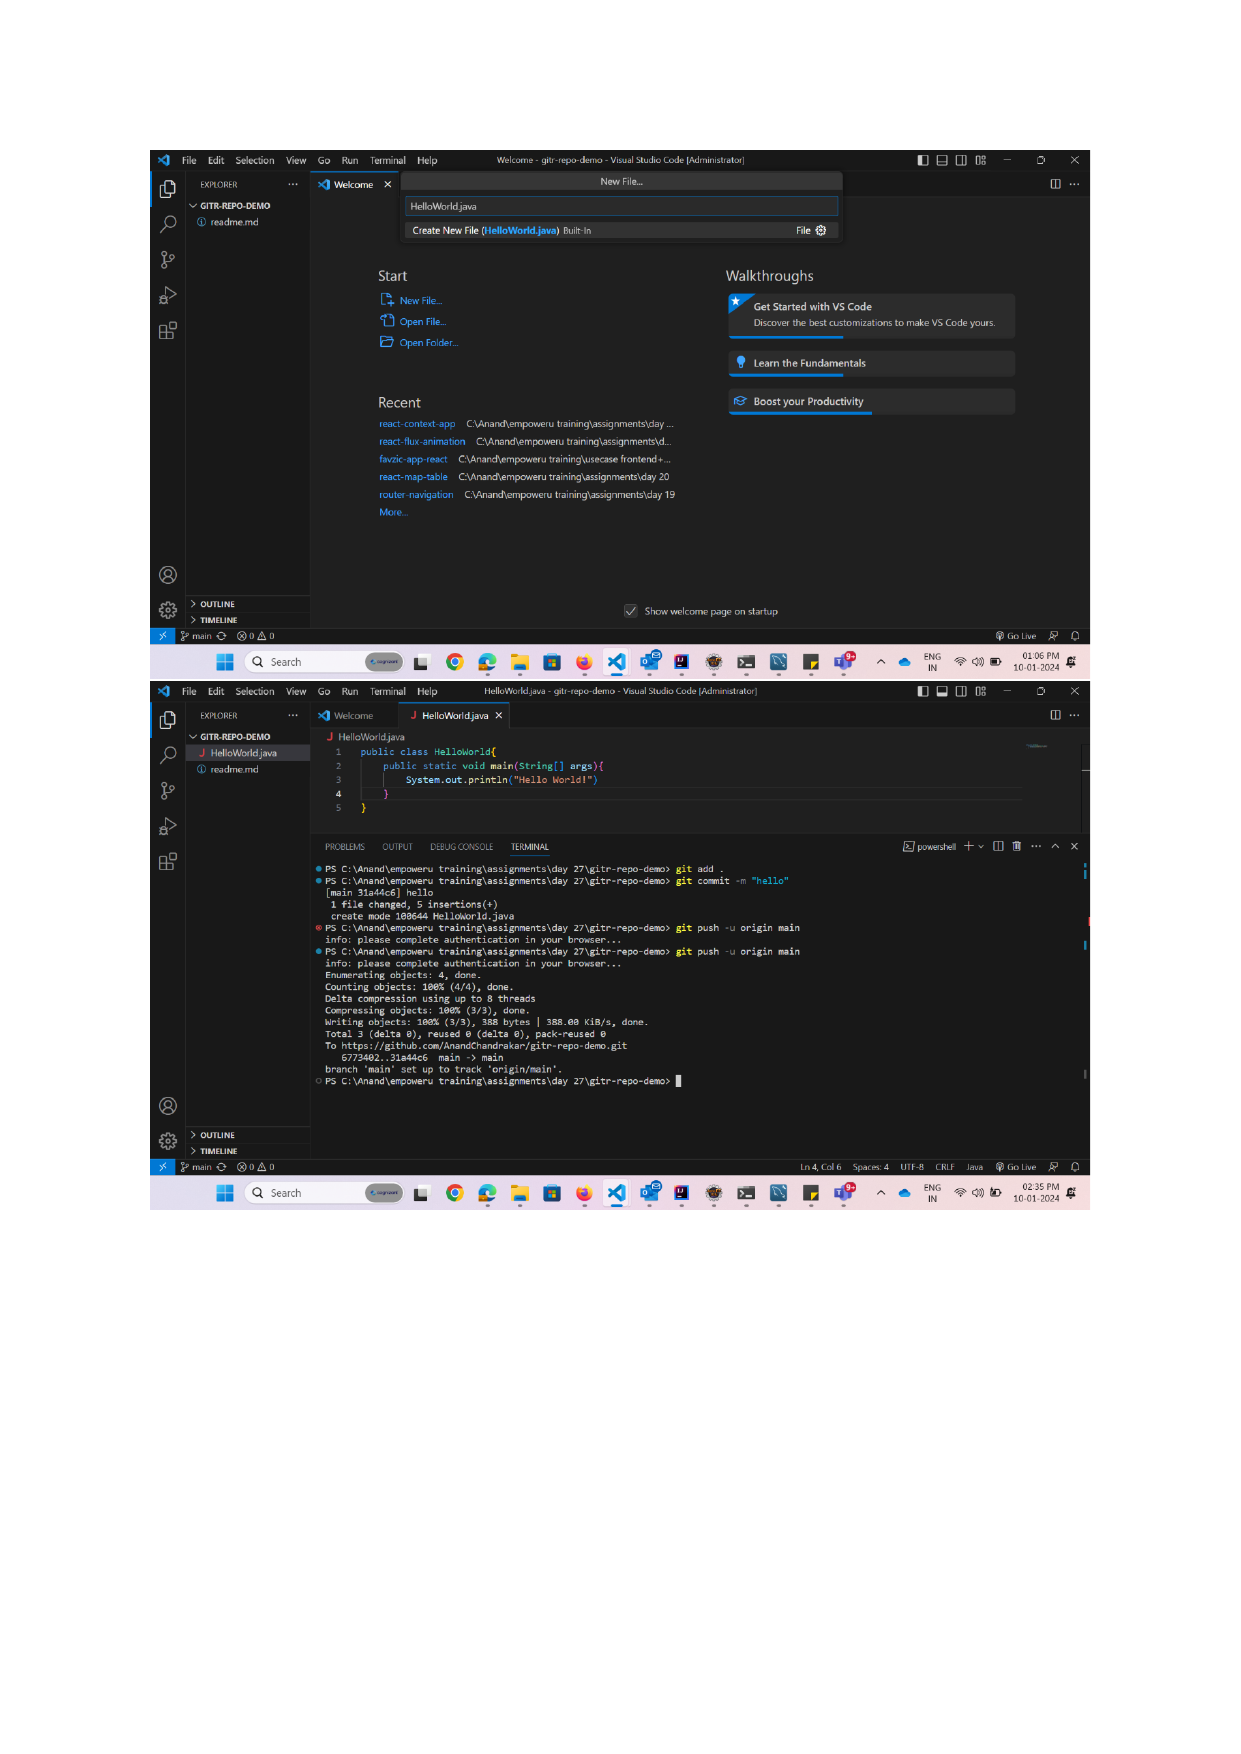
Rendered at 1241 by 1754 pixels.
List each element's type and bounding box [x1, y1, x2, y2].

picture [150, 681, 1091, 1210]
picture [150, 150, 1091, 679]
